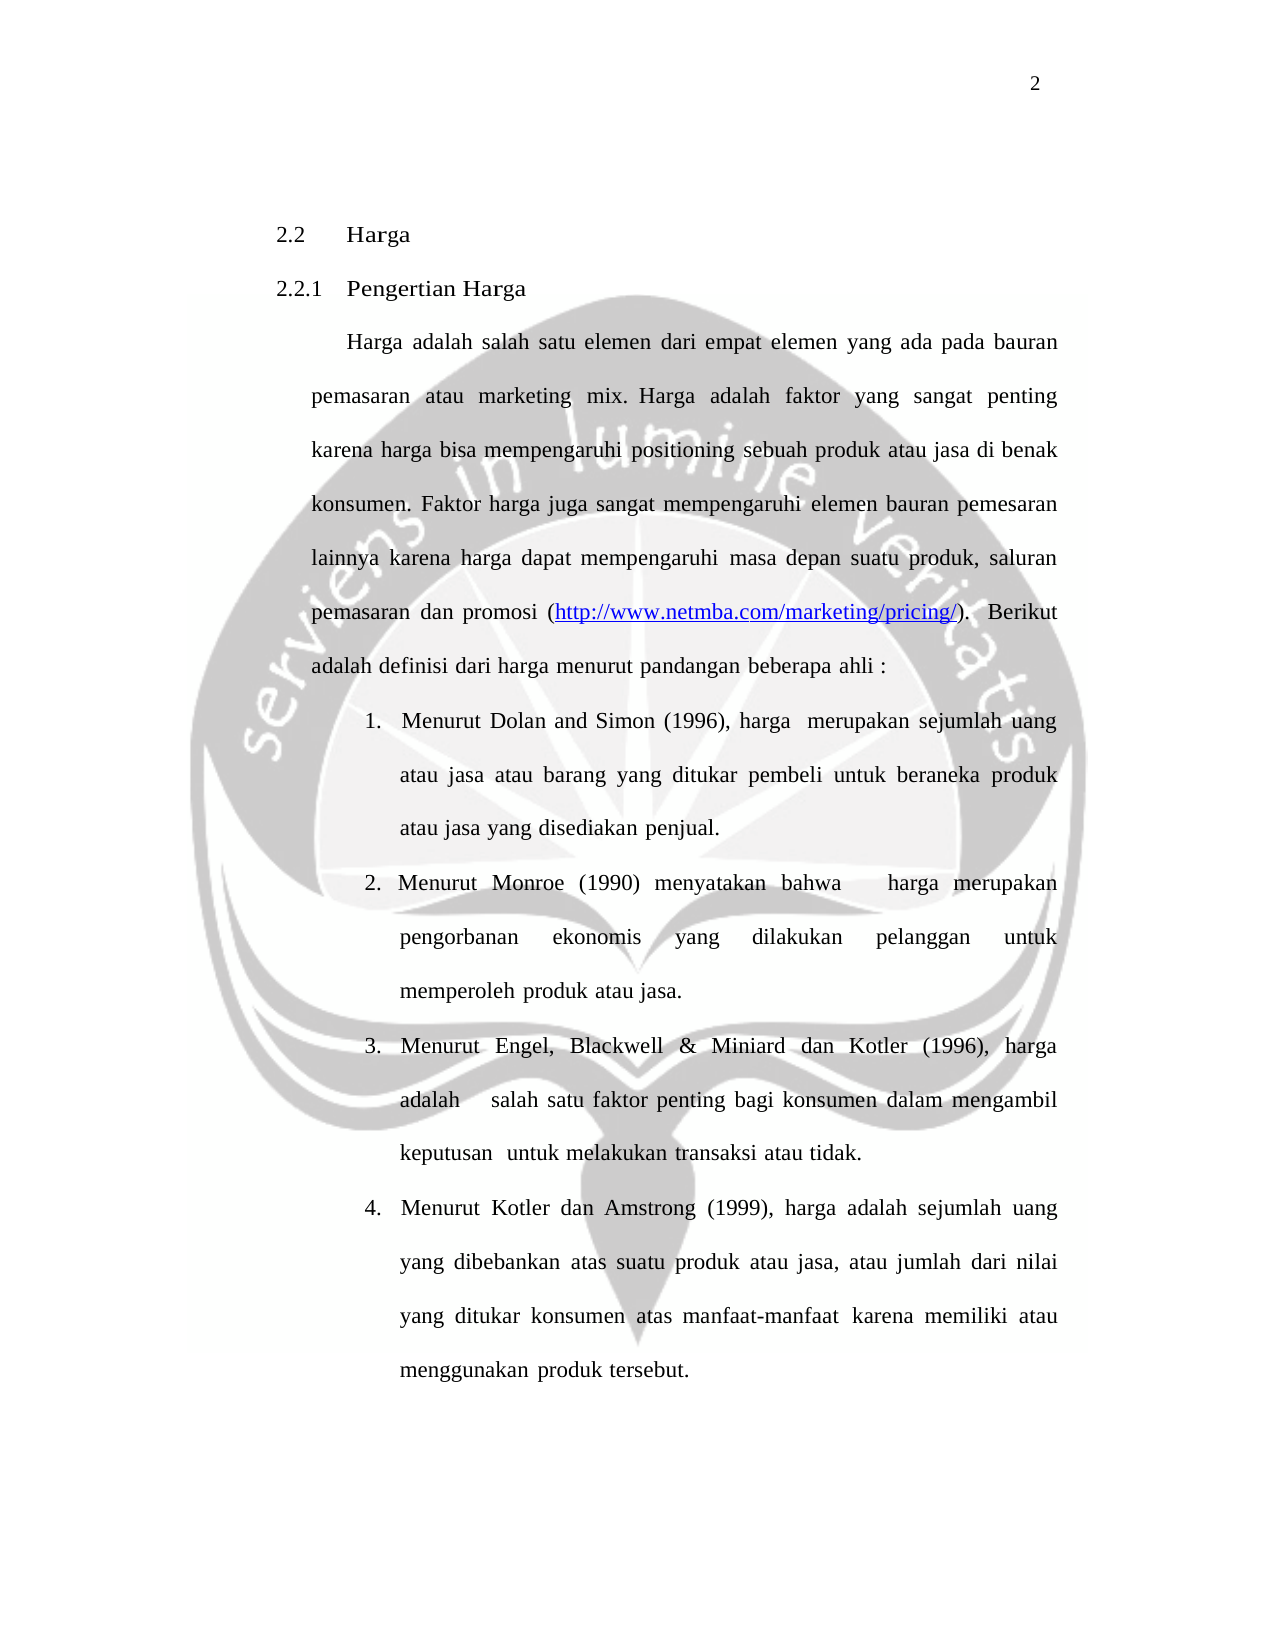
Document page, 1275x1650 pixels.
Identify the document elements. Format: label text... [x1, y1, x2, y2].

text 4. Menurut Kotler dan Amstrong (1999), harga adalah sejumlah uang yang dibebankan atas suatu produk atau jasa, atau jumlah dari nilai yang ditukar konsumen atas manfaat-manfaat karena memiliki atau menggunakan produk tersebut. [364, 1194, 1058, 1382]
text 2.2 Harga [276, 221, 1096, 247]
text 2.2.1 Pengertian Harga [276, 275, 1096, 301]
text Harga adalah salah satu elemen dari empat elemen yang ada pada bauran pemasaran atau marketing mix. Harga adalah faktor yang sangat penting karena harga bisa mempengaruhi positioning sebuah produk atau jasa di benak konsumen. Faktor harga juga sangat mempengaruhi elemen bauran pemesaran lainnya karena harga dapat mempengaruhi masa depan suatu produk, saluran pemasaran dan promosi (http://www.netmba.com/marketing/pricing/). Berikut adalah definisi dari harga menurut pandangan beberapa ahli : [311, 328, 1058, 678]
text 1. Menurut Dolan and Simon (1996), harga merupakan sejumlah uang atau jasa atau barang yang ditukar pembeli untuk beraneka produk atau jasa yang disediakan penjual. [364, 707, 1057, 841]
text 2. Menurut Monroe (1990) menyatakan bahwa harga merupakan pengorbanan ekonomis yang dilakukan pelanggan untuk memperoleh produk atau jasa. [364, 869, 1057, 1003]
text 3. Menurut Engel, Blackwell & Miniard dan Kotler (1996), harga adalah salah satu faktor penting bagi konsumen dalam mengambil keputusan untuk melakukan transaksi atau tidak. [364, 1032, 1057, 1166]
picture [187, 294, 1088, 1353]
